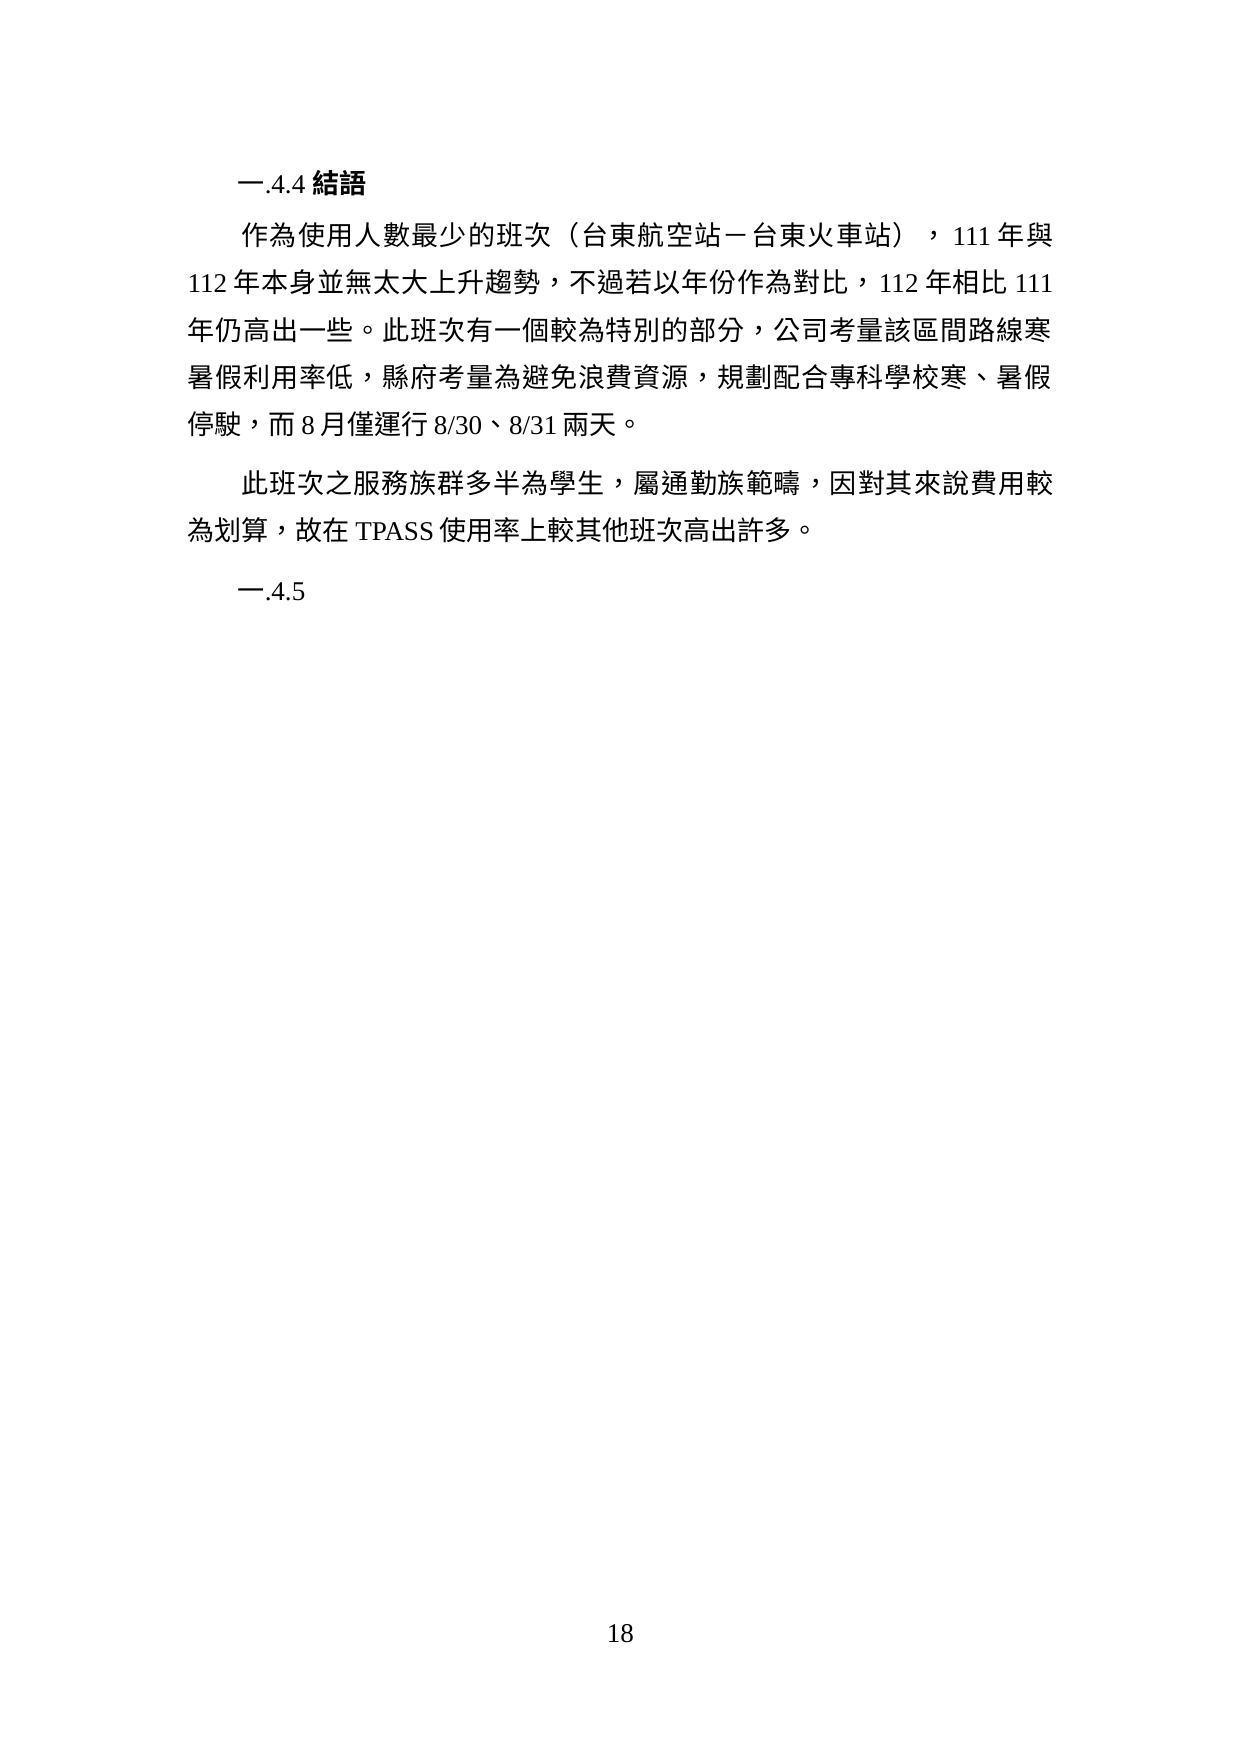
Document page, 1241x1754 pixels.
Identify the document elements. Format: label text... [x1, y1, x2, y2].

text 作為使用人數最少的班次（台東航空站－台東火車站），111年與112年本身並無太大上升趨勢，不過若以年份作為對比，112年相比111年仍高出一些。此班次有一個較為特別的部分，公司考量該區間路線寒暑假利用率低，縣府考量為避免浪費資源，規劃配合專科學校寒、暑假停駛，而8月僅運行8/30、8/31兩天。 [187, 214, 1053, 442]
text 此班次之服務族群多半為學生，屬通勤族範疇，因對其來說費用較為划算，故在TPASS使用率上較其他班次高出許多。 [187, 462, 1053, 548]
subtitle 結語 [237, 162, 1053, 202]
